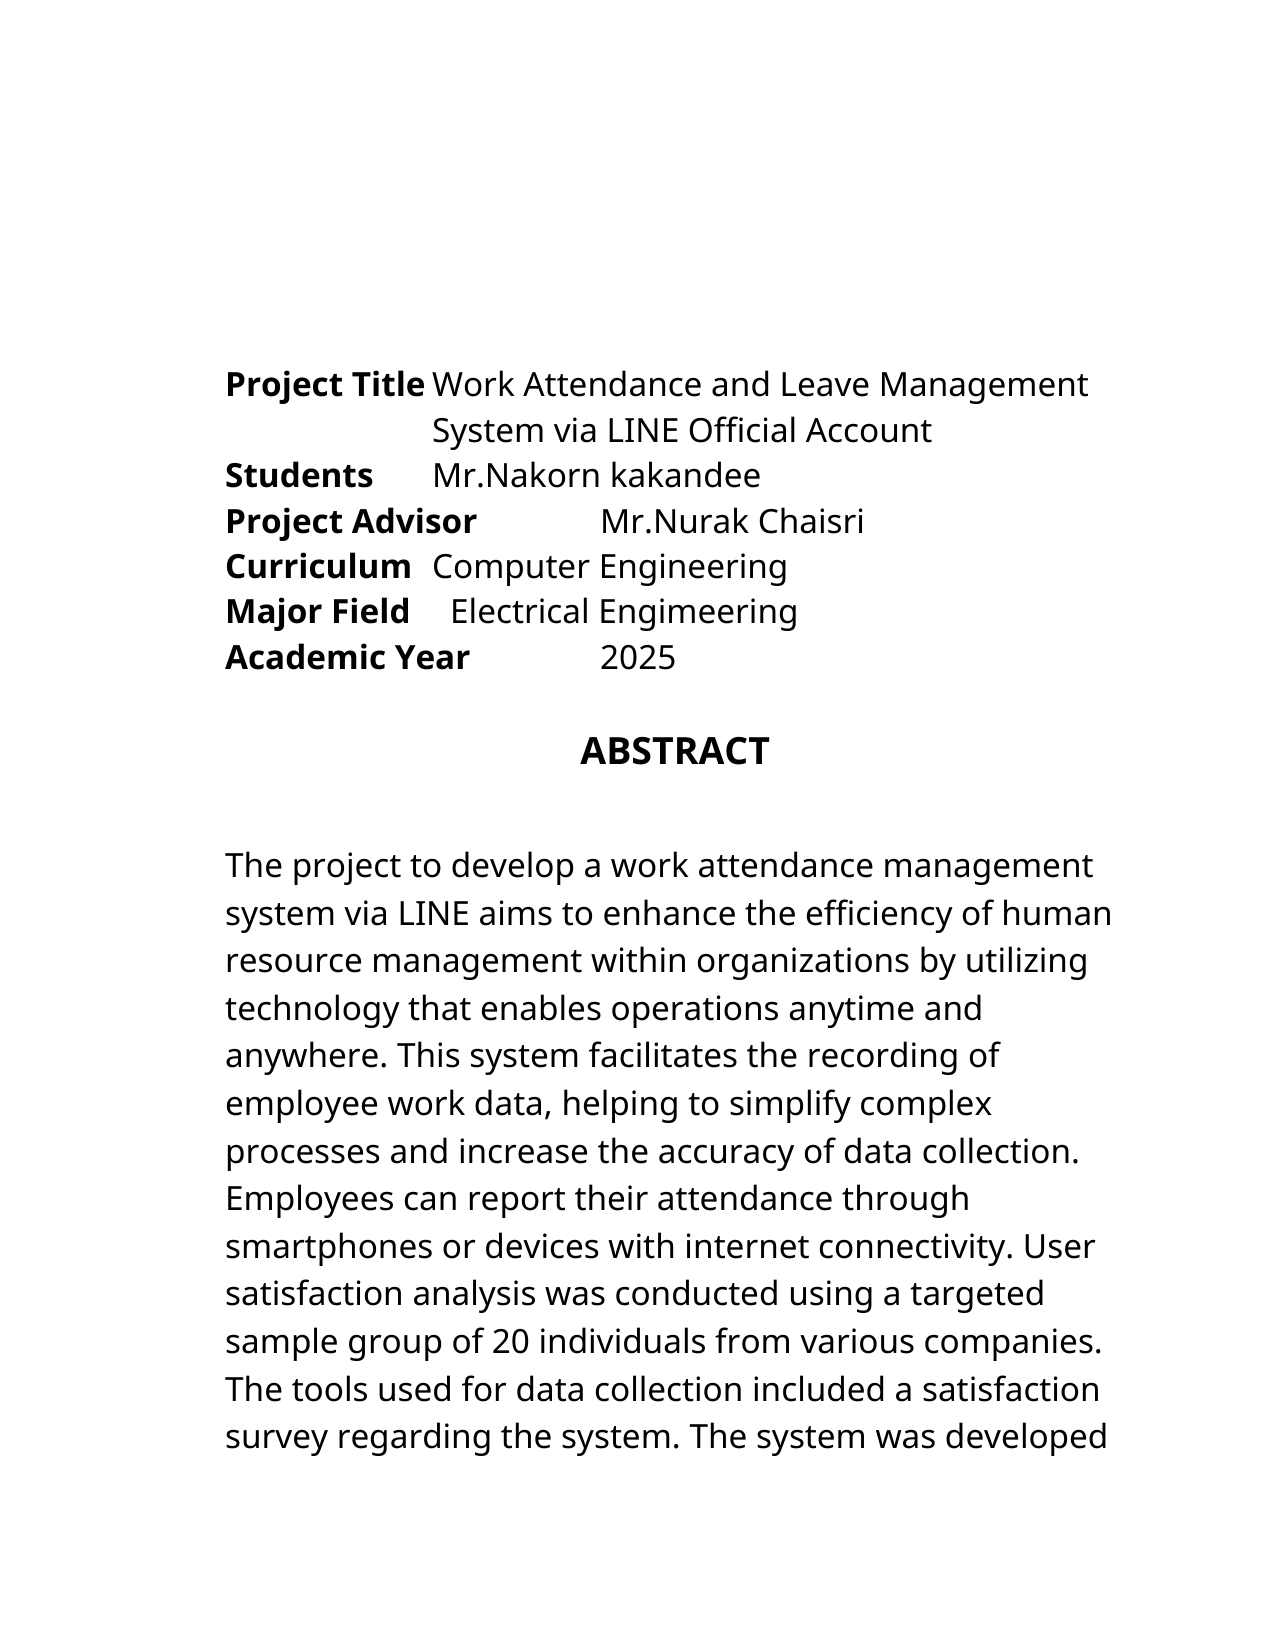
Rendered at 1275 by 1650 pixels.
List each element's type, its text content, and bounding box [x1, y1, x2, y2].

text Curriculum Computer Engineering [225, 543, 1125, 588]
text Academic Year 2025 [225, 634, 1125, 679]
text Project Advisor Mr.Nurak Chaisri [225, 497, 1125, 543]
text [225, 842, 1125, 1458]
text Students Mr.Nakorn kakandee [225, 452, 1125, 497]
text ABSTRACT [225, 724, 1125, 776]
text Major Field Electrical Engimeering [225, 588, 1125, 634]
text Project Title Work Attendance and Leave Management System via LINE Official Account [225, 361, 1125, 452]
